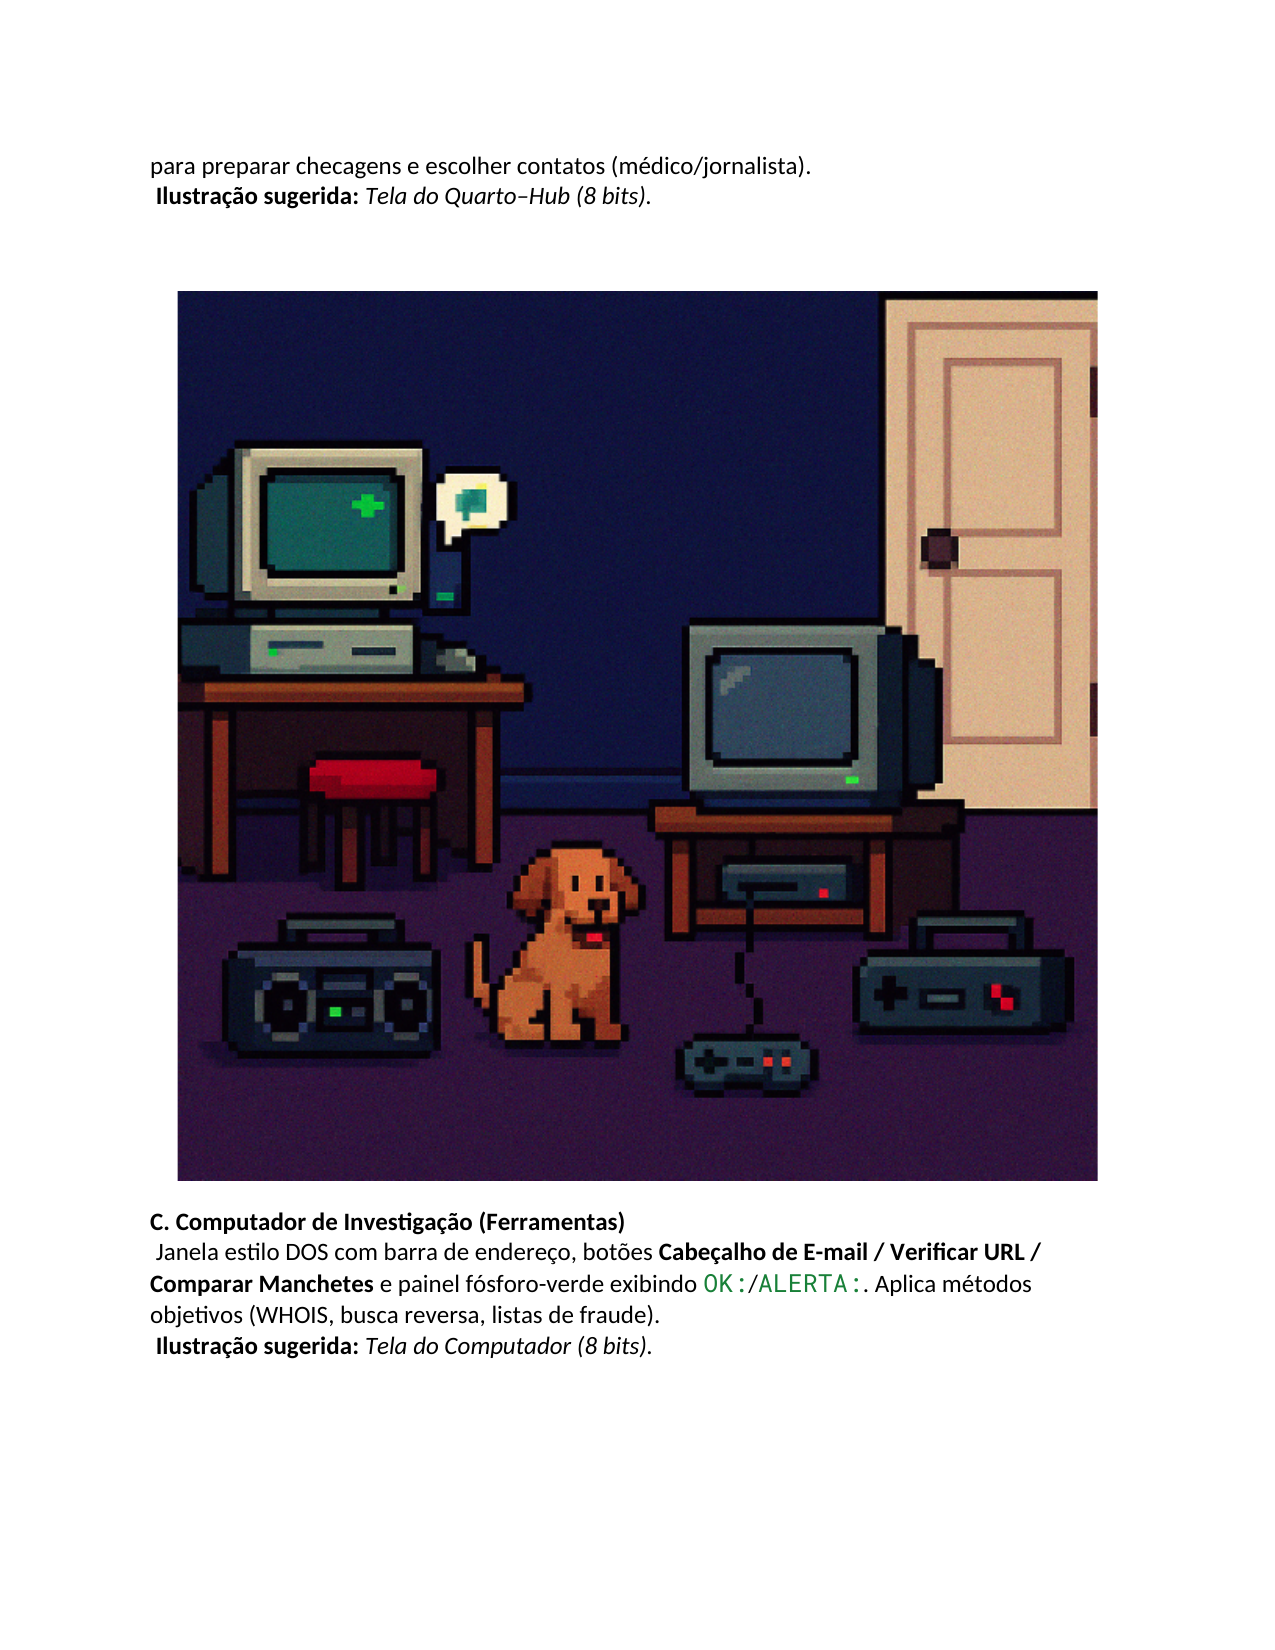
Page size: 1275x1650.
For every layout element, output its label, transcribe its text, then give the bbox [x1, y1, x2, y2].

picture [177, 291, 1098, 1181]
text C. Computador de Investigação (Ferramentas) Janela estilo DOS com barra de endereço, botões Cabeçalho de E-mail / Verificar URL / Comparar Manchetes e painel fósforo-verde exibindo OK:/ALERTA:. Aplica métodos objetivos (WHOIS, busca reversa, listas de fraude). Ilustração sugerida: Tela do Computador (8 bits). [150, 1206, 1125, 1361]
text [150, 150, 1125, 211]
